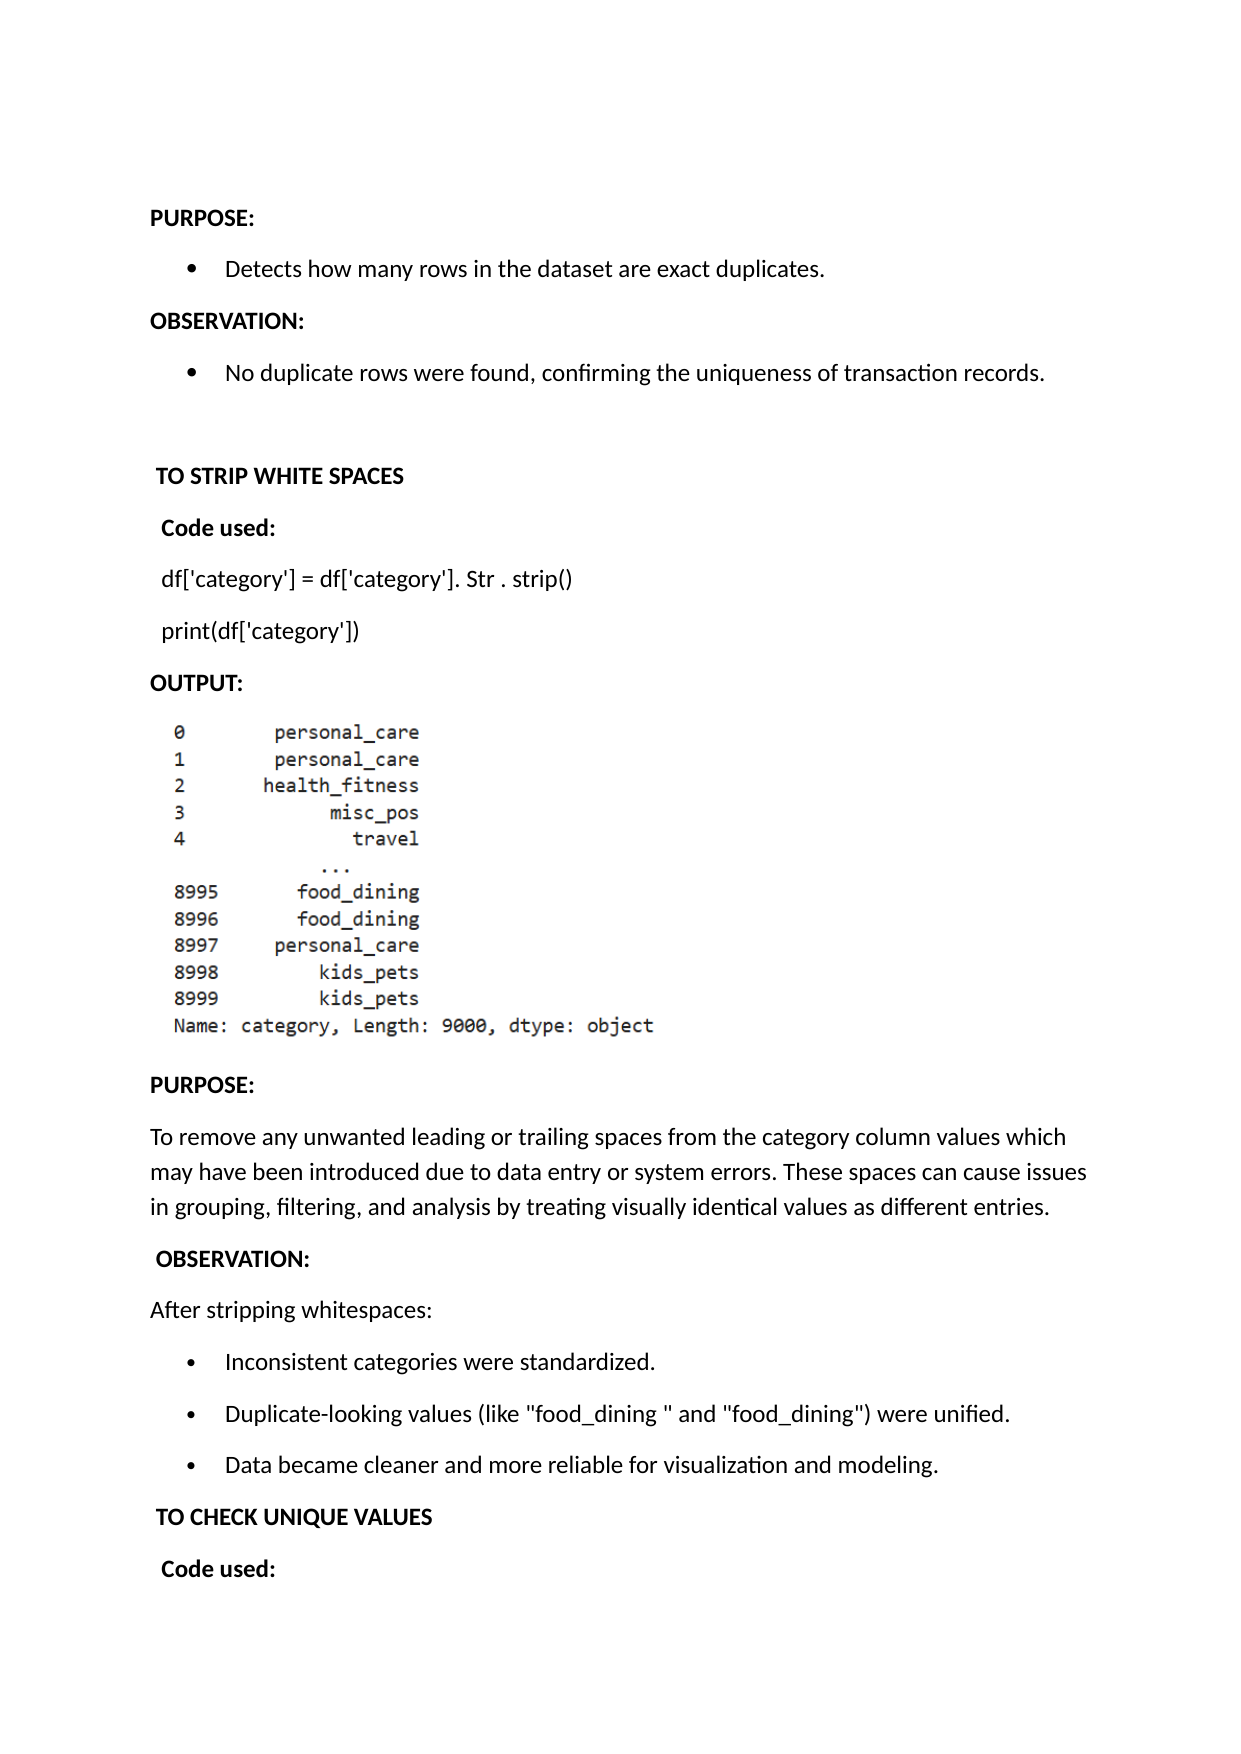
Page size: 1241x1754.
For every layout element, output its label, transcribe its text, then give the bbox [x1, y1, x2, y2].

text After stripping whitespaces: [150, 1295, 1090, 1325]
text OUTPUT: [150, 667, 1090, 697]
text df['category'] = df['category']. Str . strip() [150, 563, 1090, 594]
list No duplicate rows were found, confirming the uniqueness of transaction records. [187, 357, 1090, 387]
text OBSERVATION: [150, 305, 1090, 336]
picture [150, 718, 697, 1049]
text TO STRIP WHITE SPACES [150, 460, 1090, 491]
text PURPOSE: [150, 202, 1090, 232]
list Data became cleaner and more reliable for visualization and modeling. [187, 1450, 1090, 1480]
text Code used: [150, 512, 1090, 542]
text PURPOSE: [150, 1070, 1090, 1100]
list Detects how many rows in the dataset are exact duplicates. [187, 253, 1090, 284]
list Duplicate-looking values (like "food_dining " and "food_dining") were unified. [187, 1398, 1090, 1428]
text Code used: [150, 1553, 1090, 1583]
list Inconsistent categories were standardized. [187, 1346, 1090, 1377]
text print(df['category']) [150, 615, 1090, 646]
text OBSERVATION: [150, 1243, 1090, 1273]
text To remove any unwanted leading or trailing spaces from the category column values which may have been introduced due to data entry or system errors. These spaces can cause issues in grouping, filtering, and analysis by treating visually identical values as different entries. [150, 1121, 1090, 1222]
text TO CHECK UNIQUE VALUES [150, 1501, 1090, 1532]
